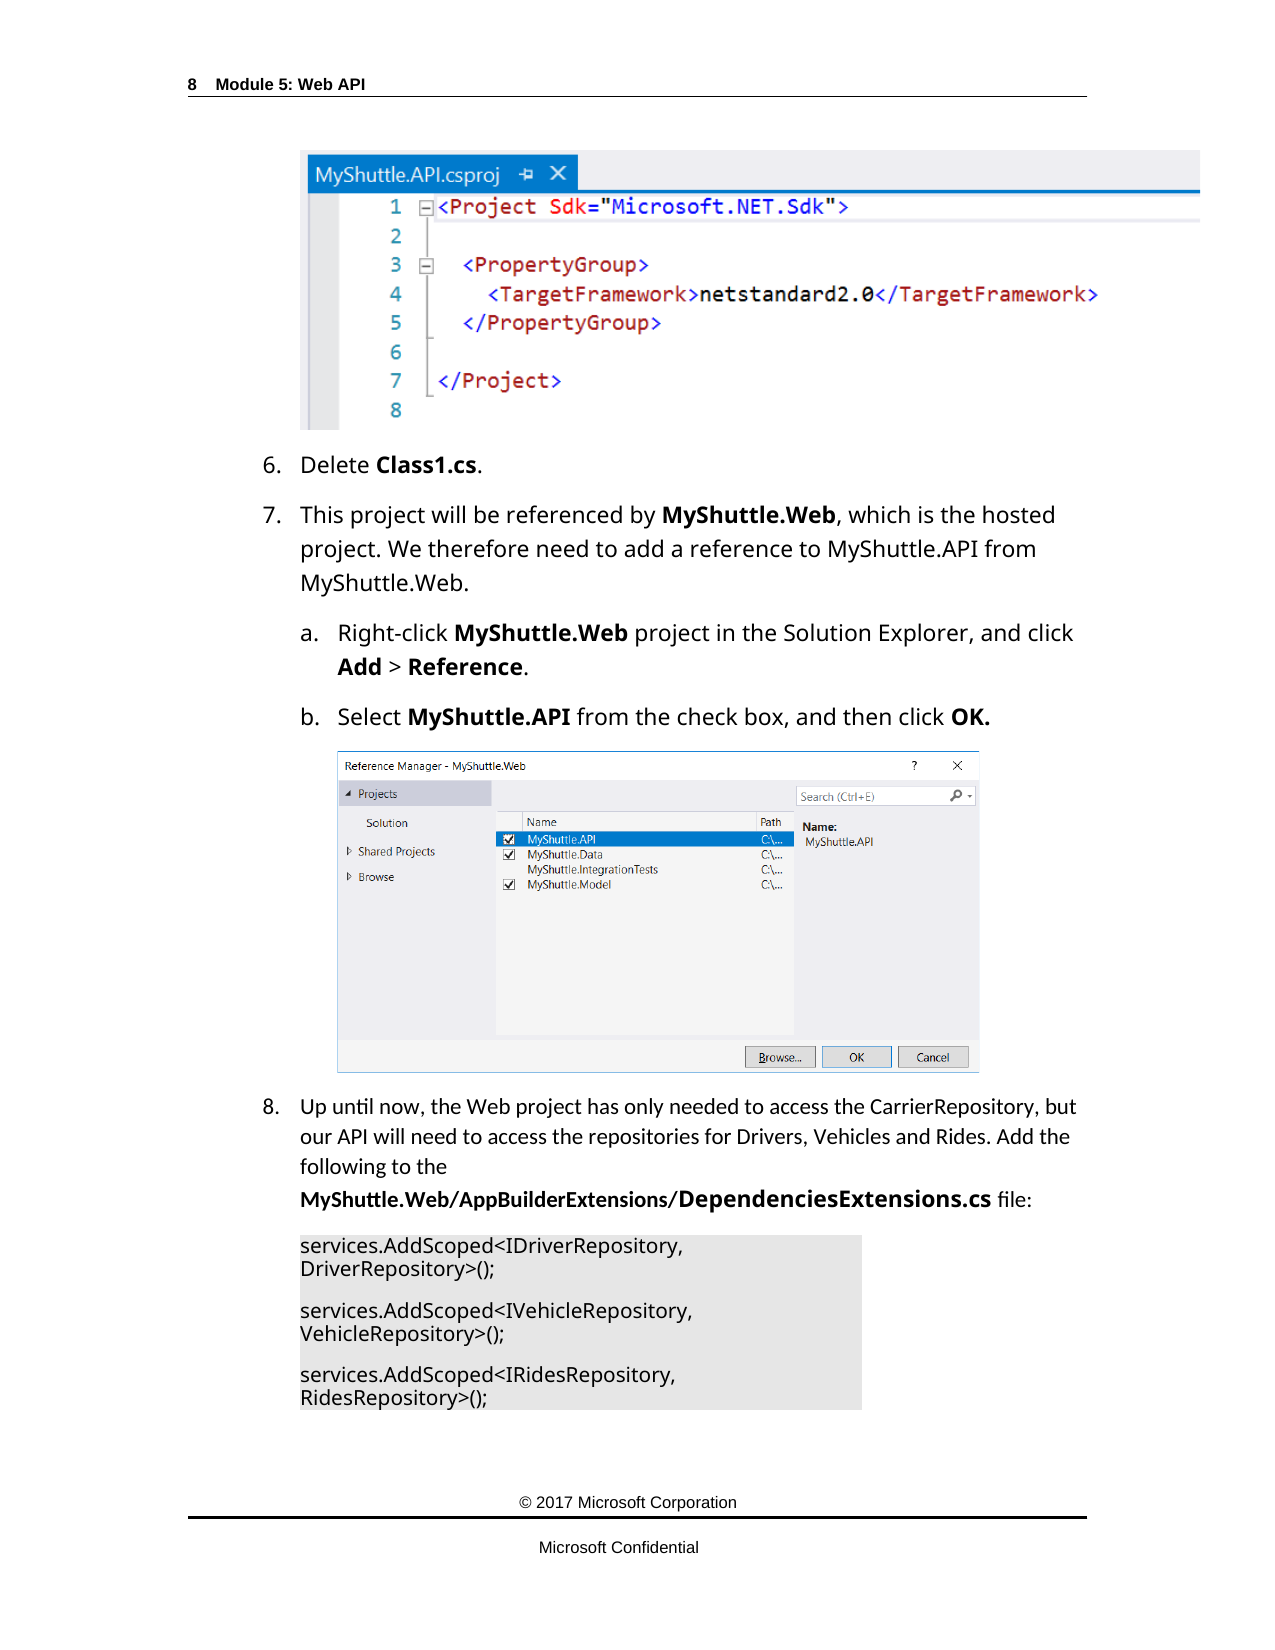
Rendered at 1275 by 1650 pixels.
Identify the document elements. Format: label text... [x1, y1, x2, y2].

text services.AddScoped<IVehicleRepository, VehicleRepository>(); [300, 1300, 862, 1346]
text Delete Class1.cs. [262, 449, 1087, 480]
text Up until now, the Web project has only needed to access the CarrierRepository, but our API will need to access the repositories for Drivers, Vehicles and Rides. Add the following to the MyShuttle.Web/AppBuilderExtensions/DependenciesExtensions.cs file: [262, 1092, 1087, 1214]
picture [337, 751, 980, 1073]
text This project will be referenced by MyShuttle.Web, which is the hosted project. We therefore need to add a reference to MyShuttle.API from MyShuttle.Web. [262, 499, 1087, 598]
list Select MyShuttle.API from the check box, and then click OK. [300, 701, 1087, 733]
text services.AddScoped<IDriverRepository, DriverRepository>(); [300, 1235, 862, 1281]
list Right-click MyShuttle.Web project in the Solution Explorer, and click Add > Reference. [300, 617, 1087, 682]
text services.AddScoped<IRidesRepository, RidesRepository>(); [300, 1364, 862, 1410]
picture [300, 150, 1200, 430]
